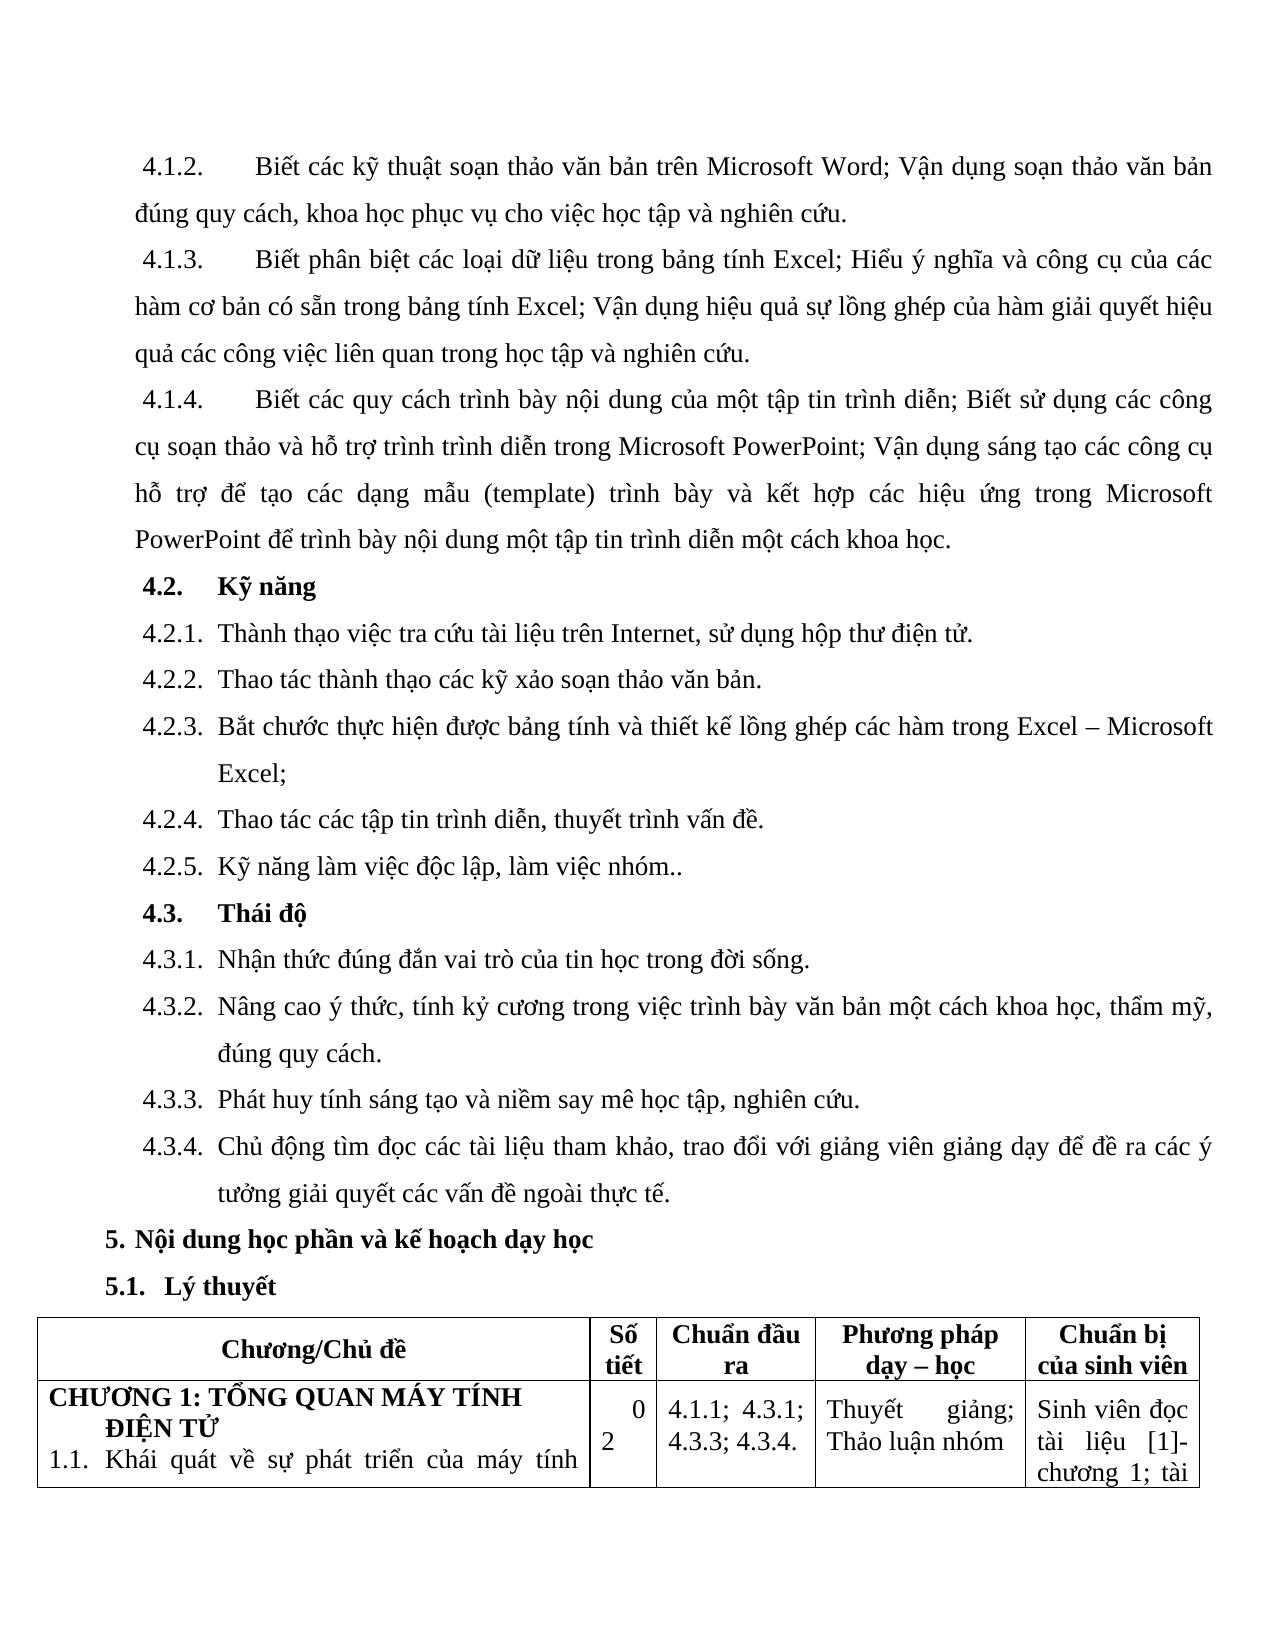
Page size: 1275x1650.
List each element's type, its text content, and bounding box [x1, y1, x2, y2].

list Thái độ [142, 897, 1215, 928]
list Thành thạo việc tra cứu tài liệu trên Internet, sử dụng hộp thư điện tử. [142, 617, 1215, 648]
list Nâng cao ý thức, tính kỷ cương trong việc trình bày văn bản một cách khoa học, thẩm mỹ, đúng quy cách. [142, 990, 1215, 1068]
table_header Số tiết [591, 1318, 656, 1380]
list Nhận thức đúng đắn vai trò của tin học trong đời sống. [142, 943, 1215, 974]
table_header Chuẩn đầu ra [657, 1318, 815, 1380]
list Biết phân biệt các loại dữ liệu trong bảng tính Excel; Hiểu ý nghĩa và công cụ của các hàm cơ bản có sẵn trong bảng tính Excel; Vận dụng hiệu quả sự lồng ghép của hàm giải quyết hiệu quả các công việc liên quan trong học tập và nghiên cứu. [134, 243, 1215, 368]
list Phát huy tính sáng tạo và niềm say mê học tập, nghiên cứu. [142, 1083, 1215, 1114]
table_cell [38, 1381, 589, 1487]
table_header Chuẩn bị của sinh viên [1026, 1318, 1199, 1380]
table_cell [1026, 1381, 1199, 1487]
table_header Chương/Chủ đề [38, 1318, 589, 1380]
list Bắt chước thực hiện được bảng tính và thiết kế lồng ghép các hàm trong Excel – Microsoft Excel; [142, 710, 1215, 788]
list Biết các kỹ thuật soạn thảo văn bản trên Microsoft Word; Vận dụng soạn thảo văn bản đúng quy cách, khoa học phục vụ cho việc học tập và nghiên cứu. [134, 150, 1215, 228]
list Kỹ năng làm việc độc lập, làm việc nhóm.. [142, 850, 1215, 881]
table_header Phương pháp dạy – học [816, 1318, 1025, 1380]
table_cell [816, 1381, 1025, 1487]
list Thao tác các tập tin trình diễn, thuyết trình vấn đề. [142, 803, 1215, 834]
list Kỹ năng [142, 570, 1215, 601]
table_cell 02 [591, 1381, 656, 1487]
list Chủ động tìm đọc các tài liệu tham khảo, trao đổi với giảng viên giảng dạy để đề ra các ý tưởng giải quyết các vấn đề ngoài thực tế. [142, 1130, 1215, 1208]
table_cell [657, 1381, 815, 1487]
list Lý thuyết [105, 1270, 1215, 1301]
list Thao tác thành thạo các kỹ xảo soạn thảo văn bản. [142, 663, 1215, 694]
list Biết các quy cách trình bày nội dung của một tập tin trình diễn; Biết sử dụng các công cụ soạn thảo và hỗ trợ trình trình diễn trong Microsoft PowerPoint; Vận dụng sáng tạo các công cụ hỗ trợ để tạo các dạng mẫu (template) trình bày và kết hợp các hiệu ứng trong Microsoft PowerPoint để trình bày nội dung một tập tin trình diễn một cách khoa học. [134, 383, 1215, 554]
list Nội dung học phần và kế hoạch dạy học [105, 1223, 1215, 1254]
